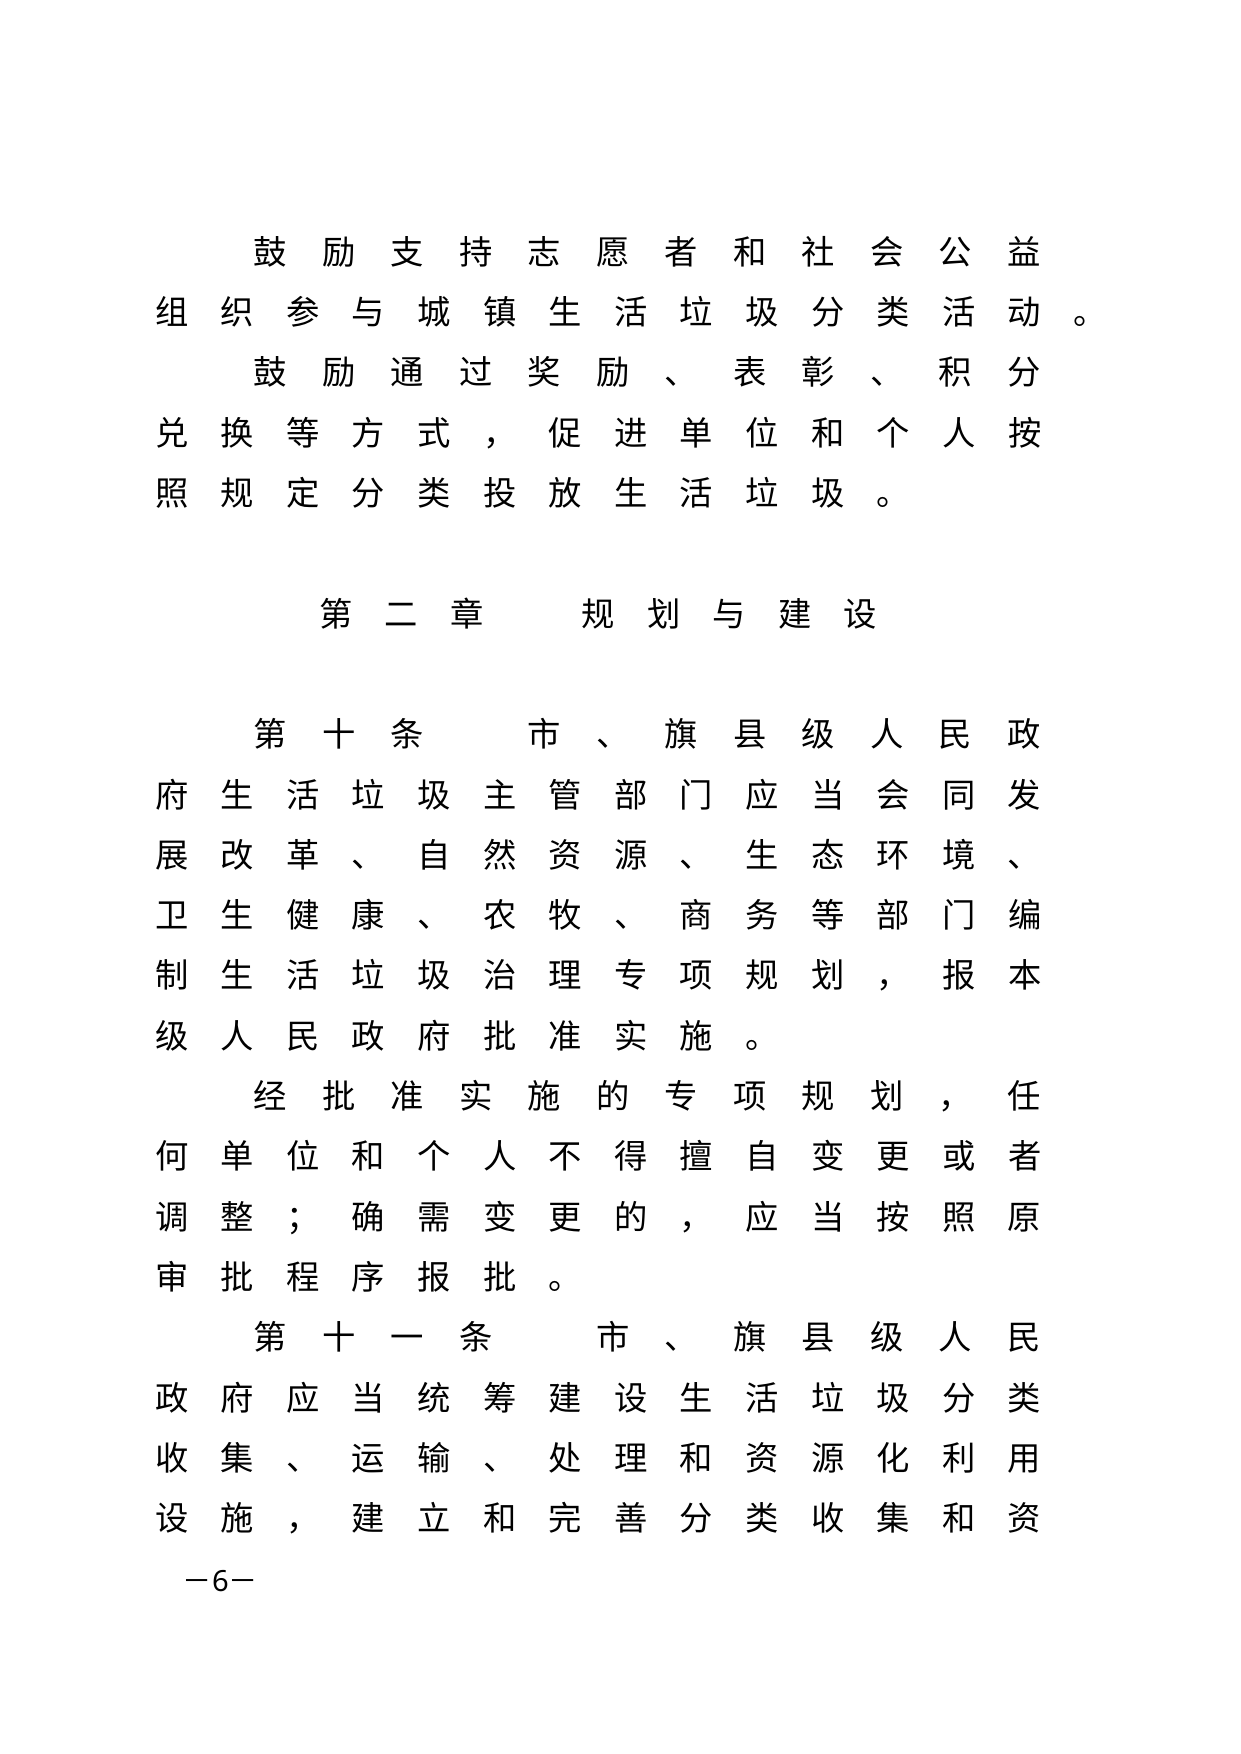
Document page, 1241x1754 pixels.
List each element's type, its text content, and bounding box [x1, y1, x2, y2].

text 第十一条 市、旗县级人民政府应当统筹建设生活垃圾分类收集、运输、处理和资源化利用设施，建立和完善分类收集和资源化利用体系，提高生活垃圾的综合利用和无害化处理水平。 [155, 1305, 1073, 1546]
text 第十条 市、旗县级人民政府生活垃圾主管部门应当会同发展改革、自然资源、生态环境、卫生健康、农牧、商务等部门编制生活垃圾治理专项规划，报本级人民政府批准实施。 [155, 702, 1073, 1064]
text 鼓励支持志愿者和社会公益组织参与城镇生活垃圾分类活动。 [155, 219, 1073, 340]
text 第二章 规划与建设 [155, 581, 1073, 642]
text 鼓励通过奖励、表彰、积分兑换等方式，促进单位和个人按照规定分类投放生活垃圾。 [155, 340, 1073, 521]
text 经批准实施的专项规划，任何单位和个人不得擅自变更或者调整；确需变更的，应当按照原审批程序报批。 [155, 1064, 1073, 1305]
